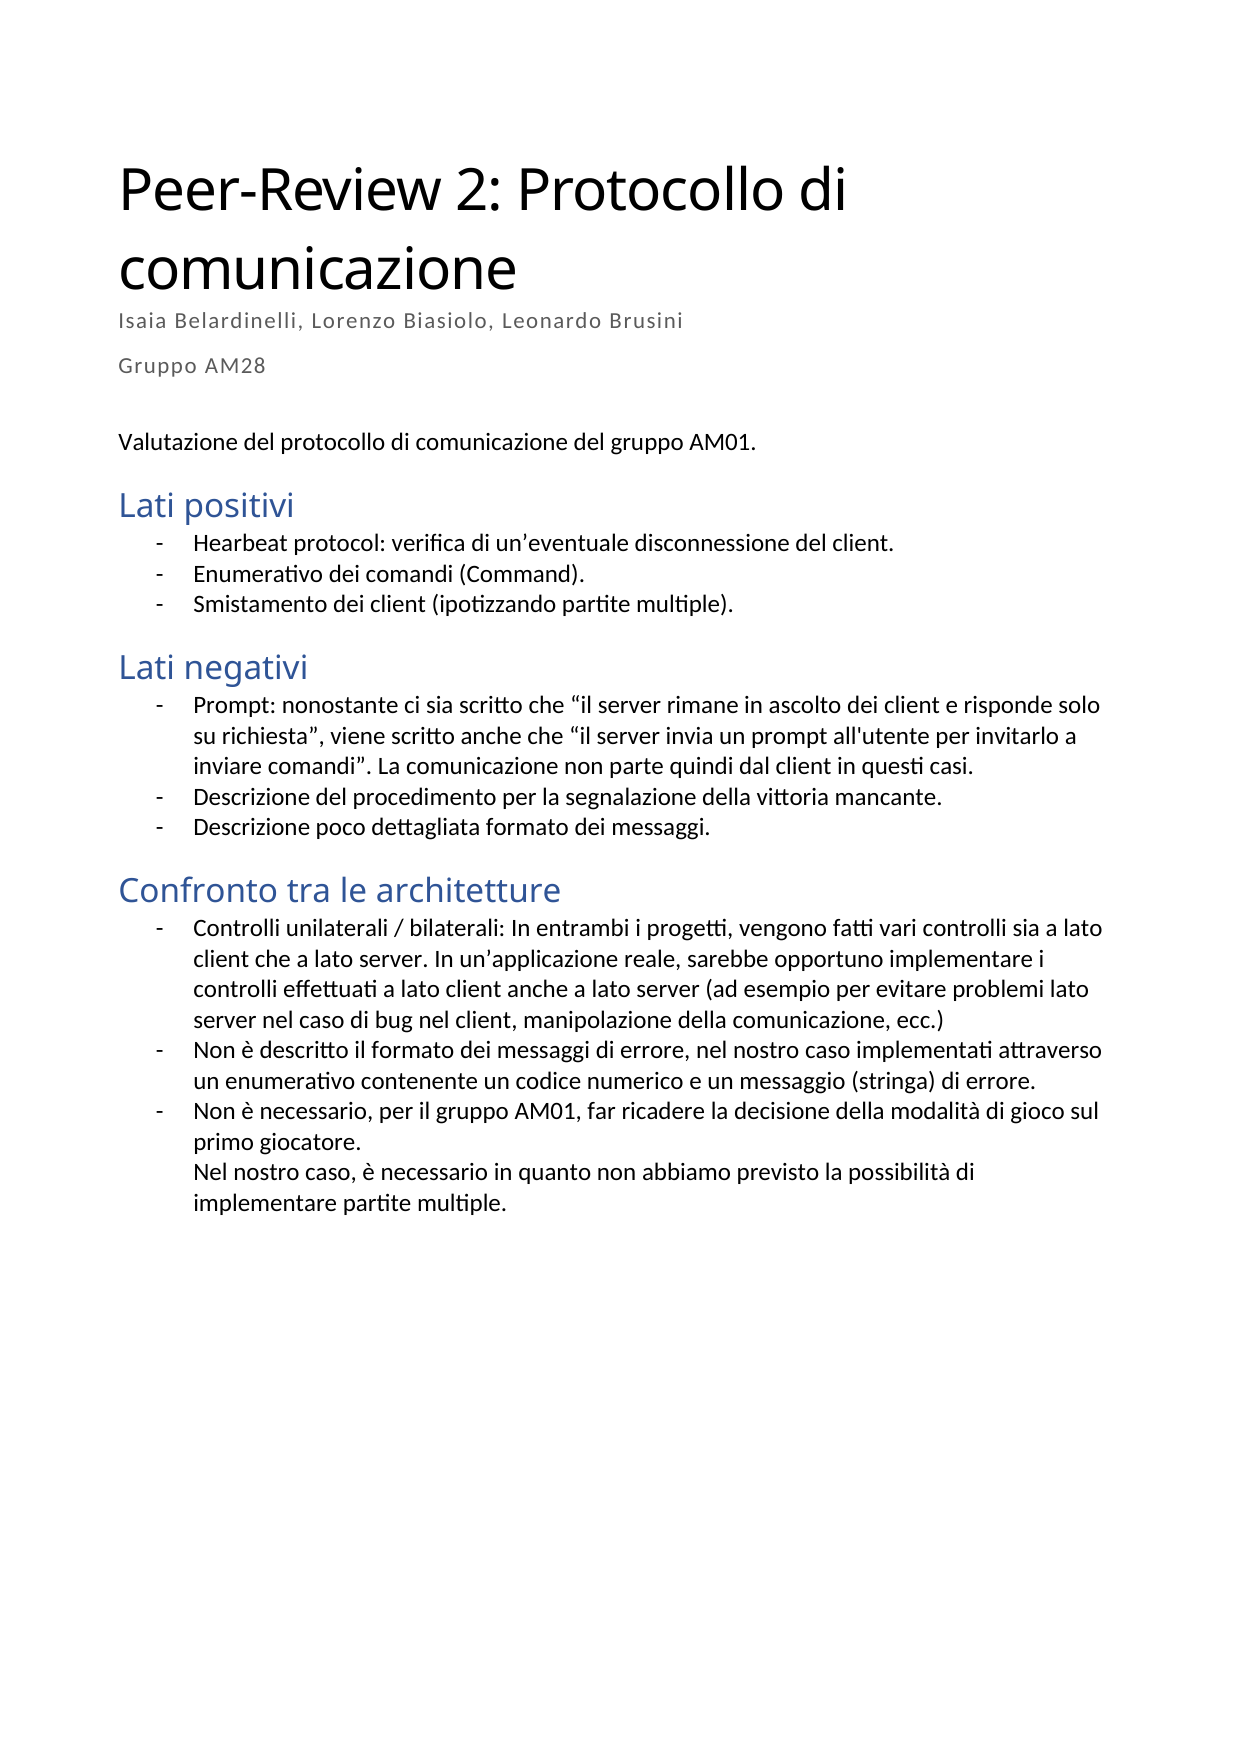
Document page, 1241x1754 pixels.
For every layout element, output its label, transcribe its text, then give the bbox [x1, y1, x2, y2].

subtitle Confronto tra le architetture [118, 867, 1122, 912]
list Prompt: nonostante ci sia scritto che “il server rimane in ascolto dei client e risponde solo su richiesta”, viene scritto anche che “il server invia un prompt all'utente per invitarlo a inviare comandi”. La comunicazione non parte quindi dal client in questi casi. [156, 689, 1122, 781]
list Non è descritto il formato dei messaggi di errore, nel nostro caso implementati attraverso un enumerativo contenente un codice numerico e un messaggio (stringa) di errore. [156, 1034, 1122, 1096]
list Controlli unilaterali / bilaterali: In entrambi i progetti, vengono fatti vari controlli sia a lato client che a lato server. In un’applicazione reale, sarebbe opportuno implementare i controlli effettuati a lato client anche a lato server (ad esempio per evitare problemi lato server nel caso di bug nel client, manipolazione della comunicazione, ecc.) [156, 912, 1122, 1034]
list Non è necessario, per il gruppo AM01, far ricadere la decisione della modalità di gioco sul primo giocatore. [156, 1096, 1122, 1157]
list Smistamento dei client (ipotizzando partite multiple). [156, 588, 1122, 619]
text Valutazione del protocollo di comunicazione del gruppo AM01. [118, 426, 1122, 457]
title Peer-Review 2: Protocollo di comunicazione [118, 148, 1122, 307]
list Descrizione del procedimento per la segnalazione della vittoria mancante. [156, 781, 1122, 811]
subtitle Gruppo AM28 [118, 351, 1122, 379]
subtitle Lati negativi [118, 644, 1122, 689]
list Hearbeat protocol: verifica di un’eventuale disconnessione del client. [156, 527, 1122, 558]
subtitle Isaia Belardinelli, Lorenzo Biasiolo, Leonardo Brusini [118, 307, 1122, 334]
list Descrizione poco dettagliata formato dei messaggi. [156, 811, 1122, 842]
list Nel nostro caso, è necessario in quanto non abbiamo previsto la possibilità di implementare partite multiple. [193, 1157, 1122, 1218]
list Enumerativo dei comandi (Command). [156, 558, 1122, 588]
subtitle Lati positivi [118, 482, 1122, 527]
